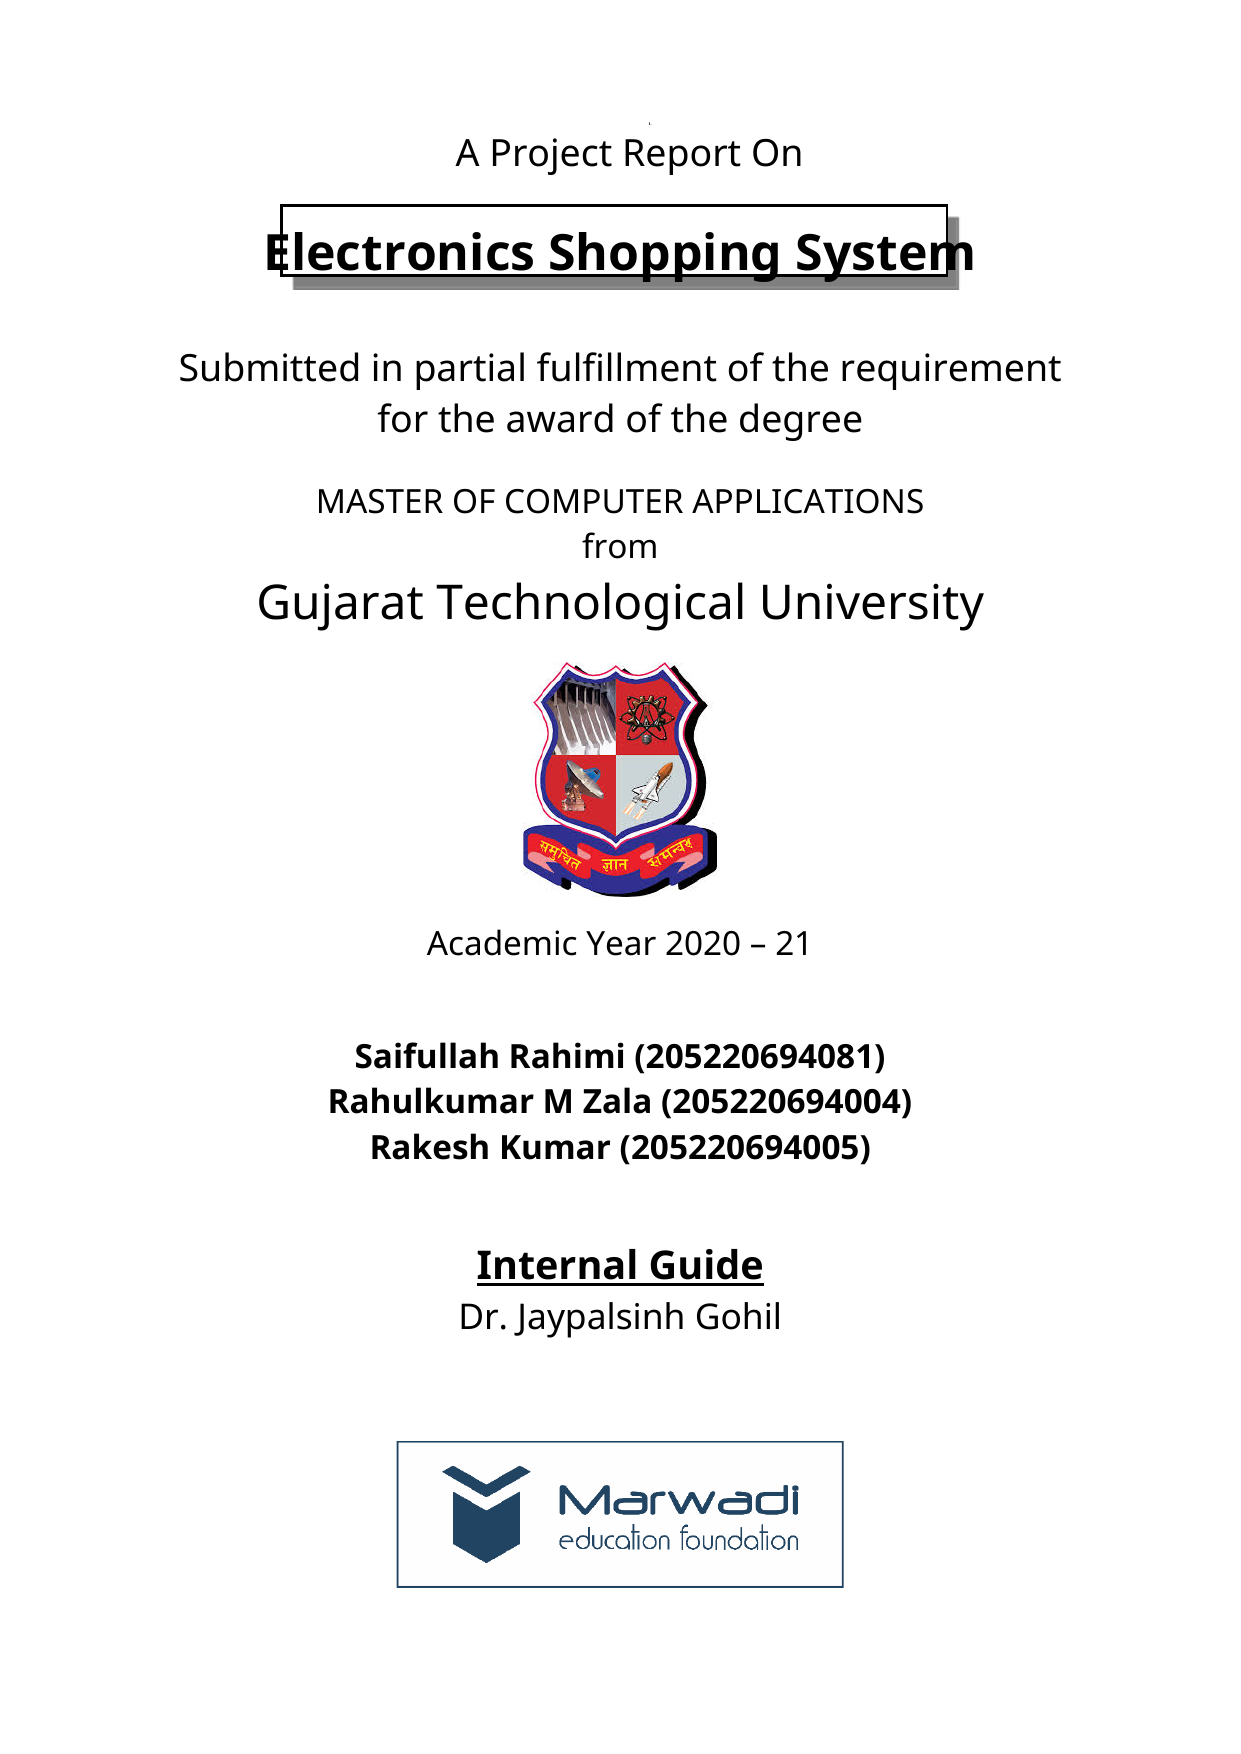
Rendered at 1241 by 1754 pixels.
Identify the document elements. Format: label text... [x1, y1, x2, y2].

text Electronics Shopping System [150, 217, 1090, 285]
text MASTER OF COMPUTER APPLICATIONS [150, 478, 1090, 523]
text Rahulkumar M Zala (205220694004) [150, 1078, 1090, 1124]
picture [396, 1441, 844, 1588]
text from [150, 523, 1090, 568]
text Academic Year 2020 – 21 [150, 919, 1090, 965]
text A Project Report On [150, 127, 1109, 178]
text Saifullah Rahimi (205220694081) [150, 1033, 1090, 1078]
text Submitted in partial fulfillment of the requirement for the award of the degree [150, 341, 1090, 443]
table_header Internal Guide [150, 1237, 1090, 1291]
picture [523, 662, 717, 897]
text Rakesh Kumar (205220694005) [150, 1124, 1090, 1169]
text Gujarat Technological University [150, 568, 1090, 634]
table_cell Dr. Jaypalsinh Gohil [150, 1291, 1090, 1339]
